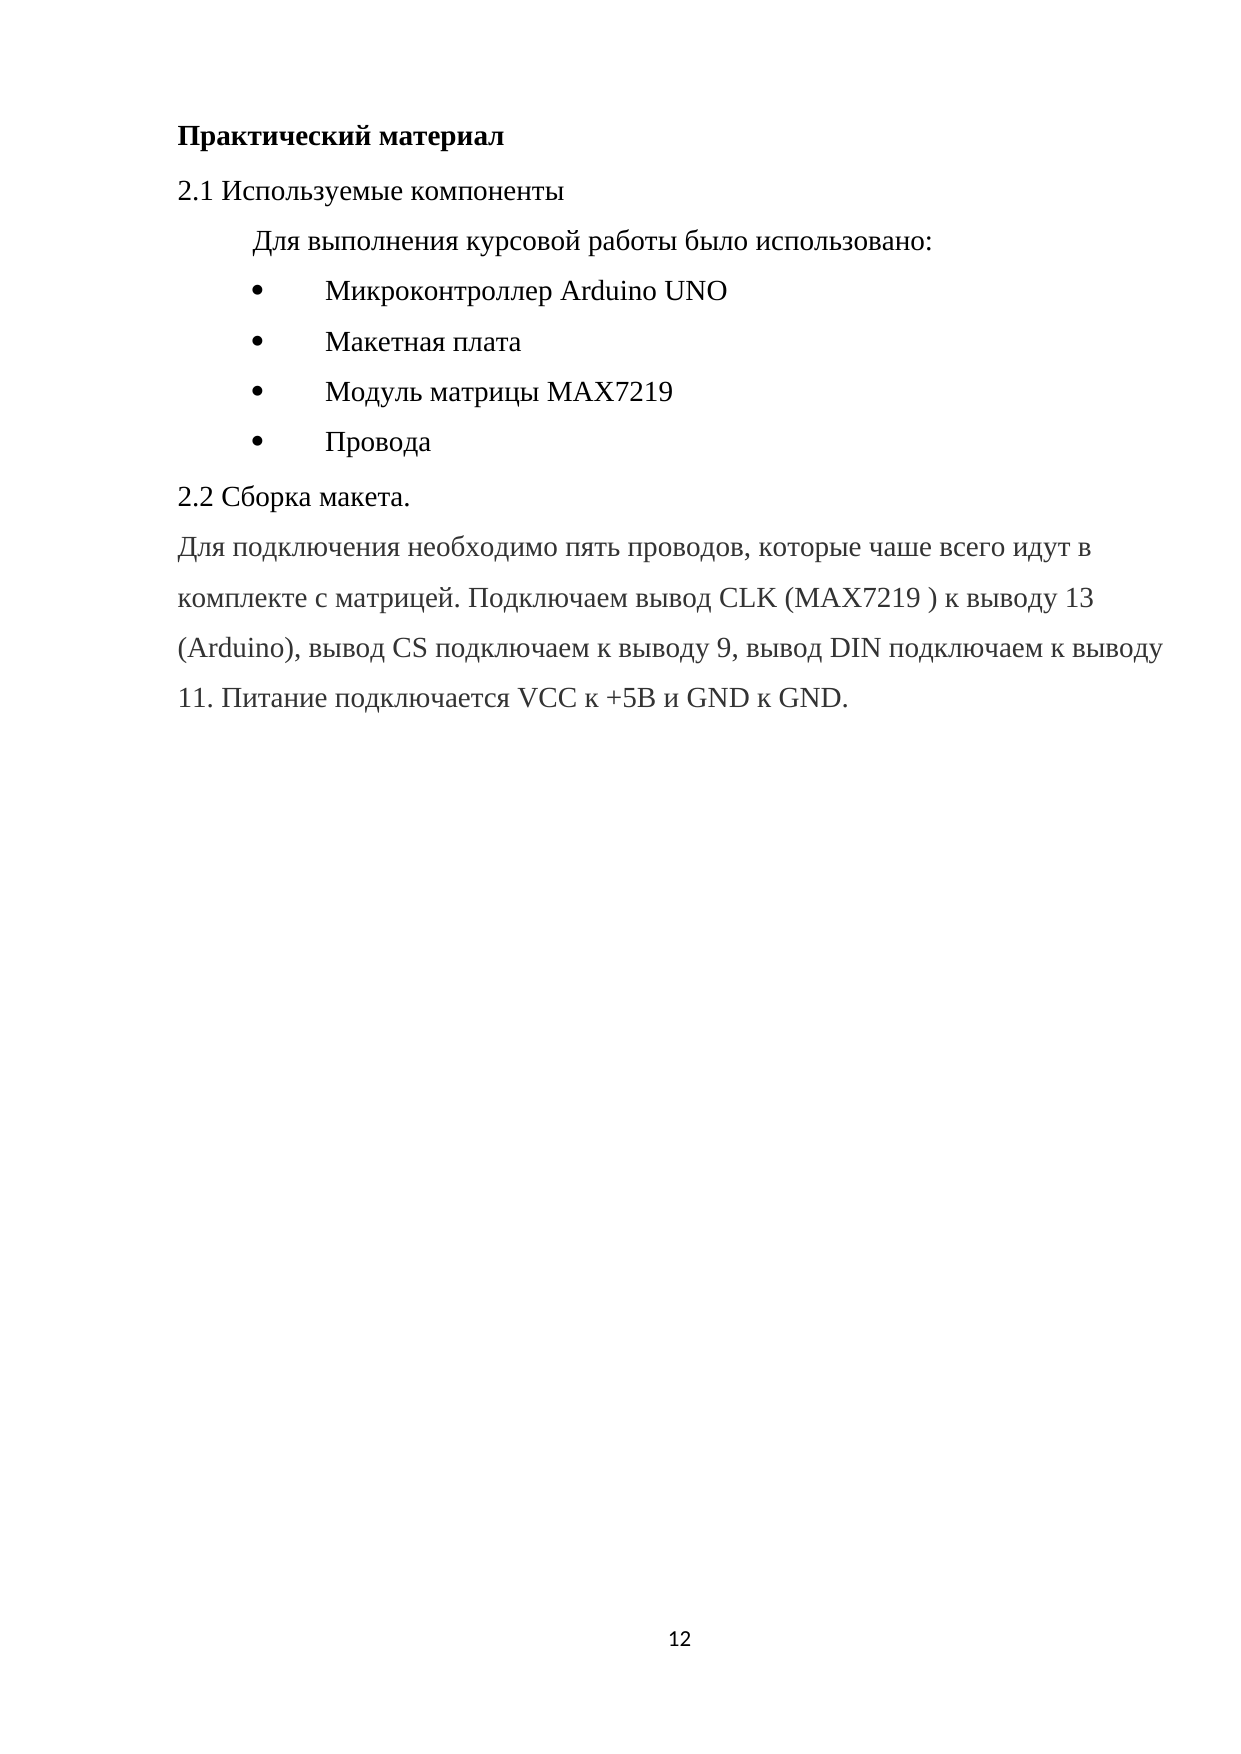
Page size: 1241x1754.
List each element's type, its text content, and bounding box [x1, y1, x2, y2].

subtitle 2.1 Используемые компоненты [177, 173, 1181, 206]
subtitle 2.2 Сборка макета. [177, 479, 1181, 513]
text Для подключения необходимо пять проводов, которые чаше всего идут в комплекте с матрицей. Подключаем вывод CLK (MAX7219 ) к выводу 13 (Arduino), вывод CS подключаем к выводу 9, вывод DIN подключаем к выводу 11. Питание подключается VCC к +5В и GND к GND. [177, 529, 1181, 714]
list Макетная плата [252, 324, 1181, 357]
list Микроконтроллер Arduino UNO [252, 273, 1181, 307]
list Провода [252, 424, 1181, 458]
text Практический материал [177, 118, 1181, 152]
list Для выполнения курсовой работы было использовано: [252, 223, 1181, 256]
list Модуль матрицы MAX7219 [252, 374, 1181, 408]
